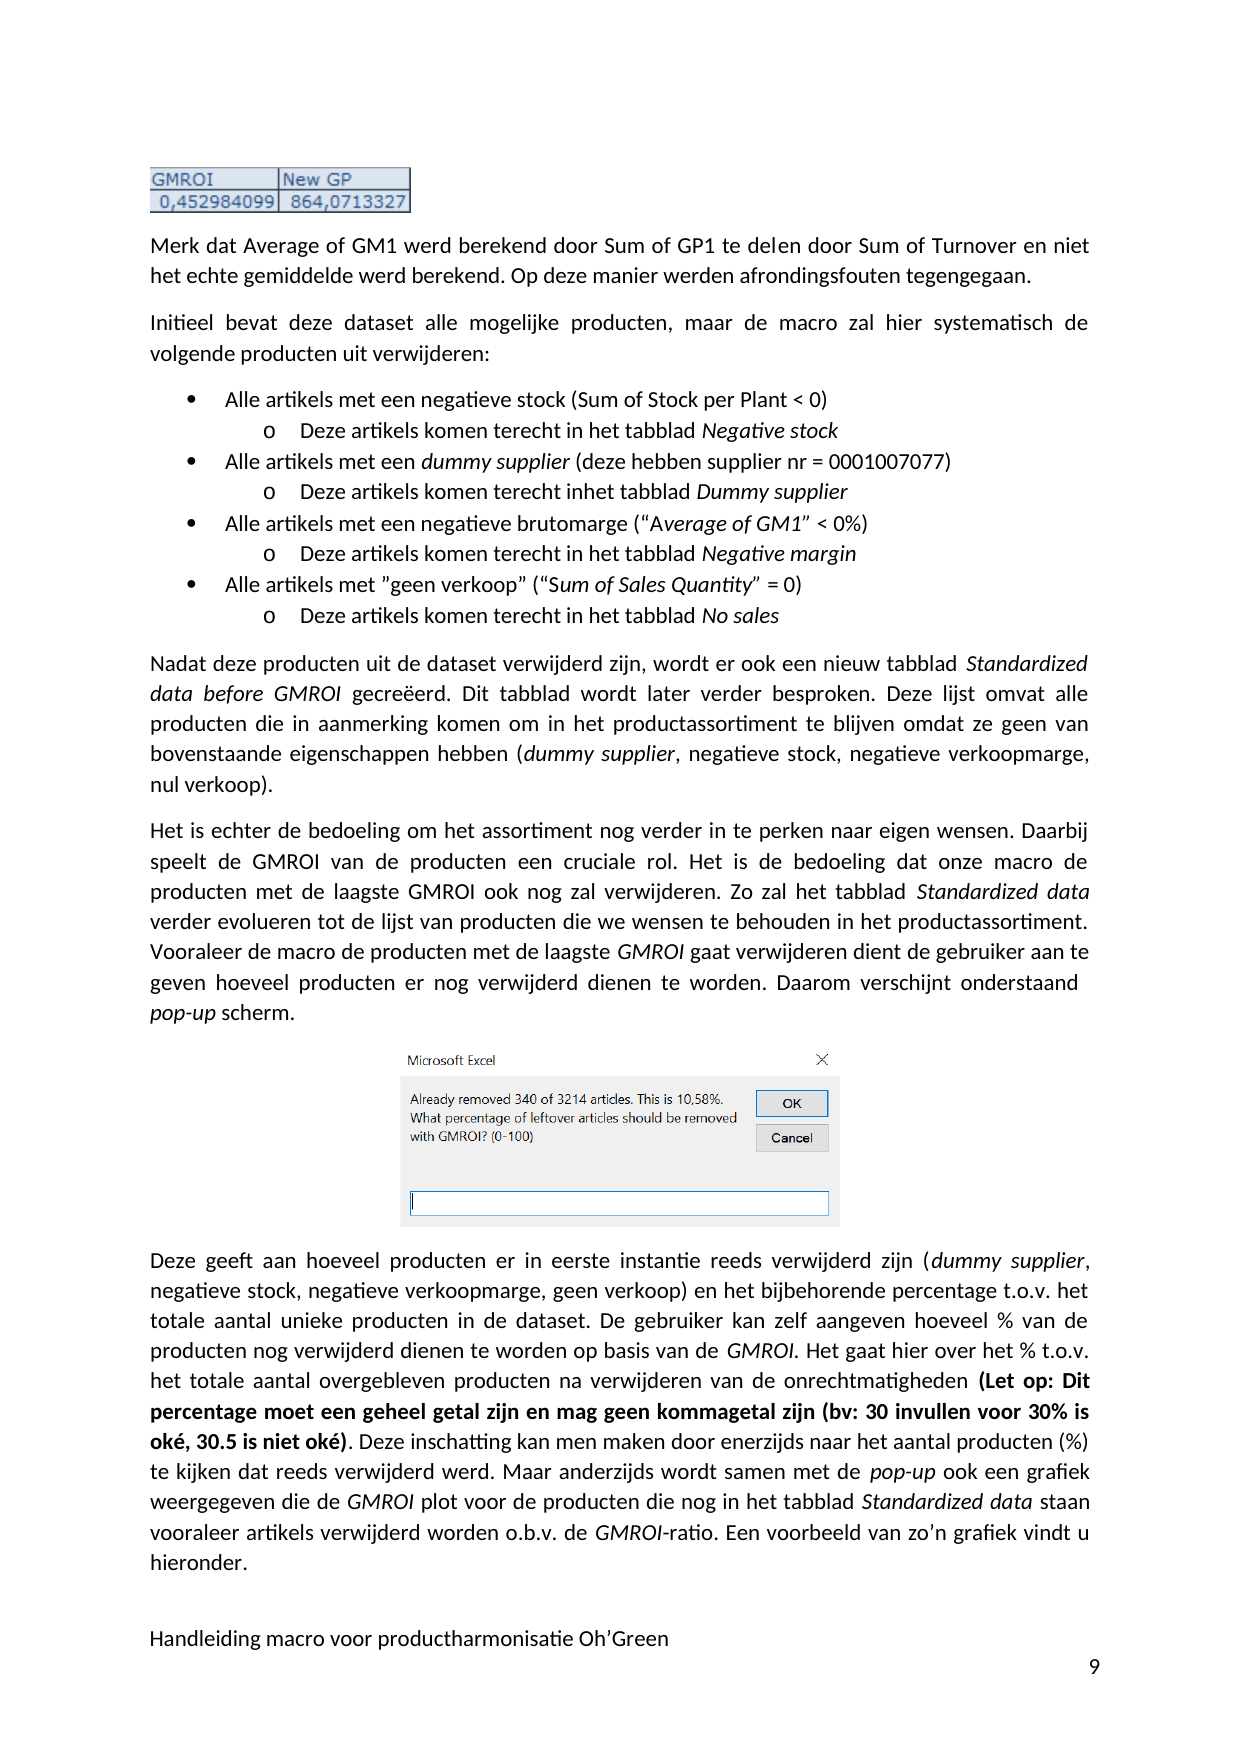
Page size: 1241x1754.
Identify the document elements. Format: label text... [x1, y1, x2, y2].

list Alle artikels met een dummy supplier (deze hebben supplier nr = 0001007077) [187, 447, 1090, 475]
picture [400, 1044, 840, 1227]
text Nadat deze producten uit de dataset verwijderd zijn, wordt er ook een nieuw tabblad Standardized data before GMROI gecreëerd. Dit tabblad wordt later verder besproken. Deze lijst omvat alle producten die in aanmerking komen om in het productassortiment te blijven omdat ze geen van bovenstaande eigenschappen hebben (dummy supplier, negatieve stock, negatieve verkoopmarge, nul verkoop). [150, 649, 1090, 798]
list Deze artikels komen terecht inhet tabblad Dummy supplier [262, 477, 1090, 507]
list Deze artikels komen terecht in het tabblad Negative stock [262, 416, 1090, 445]
list Deze artikels komen terecht in het tabblad No sales [262, 601, 1090, 630]
text Merk dat Average of GM1 werd berekend door Sum of GP1 te delen door Sum of Turnover en niet het echte gemiddelde werd berekend. Op deze manier werden afrondingsfouten tegengegaan. [150, 231, 1090, 290]
picture [150, 167, 411, 213]
list Alle artikels met ”geen verkoop” (“Sum of Sales Quantity” = 0) [187, 571, 1090, 599]
list Deze artikels komen terecht in het tabblad Negative margin [262, 539, 1090, 568]
list Alle artikels met een negatieve stock (Sum of Stock per Plant < 0) [187, 386, 1090, 414]
text Het is echter de bedoeling om het assortiment nog verder in te perken naar eigen wensen. Daarbij speelt de GMROI van de producten een cruciale rol. Het is de bedoeling dat onze macro de producten met de laagste GMROI ook nog zal verwijderen. Zo zal het tabblad Standardized data verder evolueren tot de lijst van producten die we wensen te behouden in het productassortiment. Vooraleer de macro de producten met de laagste GMROI gaat verwijderen dient de gebruiker aan te geven hoeveel producten er nog verwijderd dienen te worden. Daarom verschijnt onderstaand pop-up scherm. [150, 817, 1090, 1026]
list Alle artikels met een negatieve brutomarge (“Average of GM1” < 0%) [187, 509, 1090, 537]
text Initieel bevat deze dataset alle mogelijke producten, maar de macro zal hier systematisch de volgende producten uit verwijderen: [150, 308, 1090, 367]
text Deze geeft aan hoeveel producten er in eerste instantie reeds verwijderd zijn (dummy supplier, negatieve stock, negatieve verkoopmarge, geen verkoop) en het bijbehorende percentage t.o.v. het totale aantal unieke producten in de dataset. De gebruiker kan zelf aangeven hoeveel % van de producten nog verwijderd dienen te worden op basis van de GMROI. Het gaat hier over het % t.o.v. het totale aantal overgebleven producten na verwijderen van de onrechtmatigheden (Let op: Dit percentage moet een geheel getal zijn en mag geen kommagetal zijn (bv: 30 invullen voor 30% is oké, 30.5 is niet oké). Deze inschatting kan men maken door enerzijds naar het aantal producten (%) te kijken dat reeds verwijderd werd. Maar anderzijds wordt samen met de pop-up ook een grafiek weergegeven die de GMROI plot voor de producten die nog in het tabblad Standardized data staan vooraleer artikels verwijderd worden o.b.v. de GMROI-ratio. Een voorbeeld van zo’n grafiek vindt u hieronder. [150, 1246, 1090, 1576]
